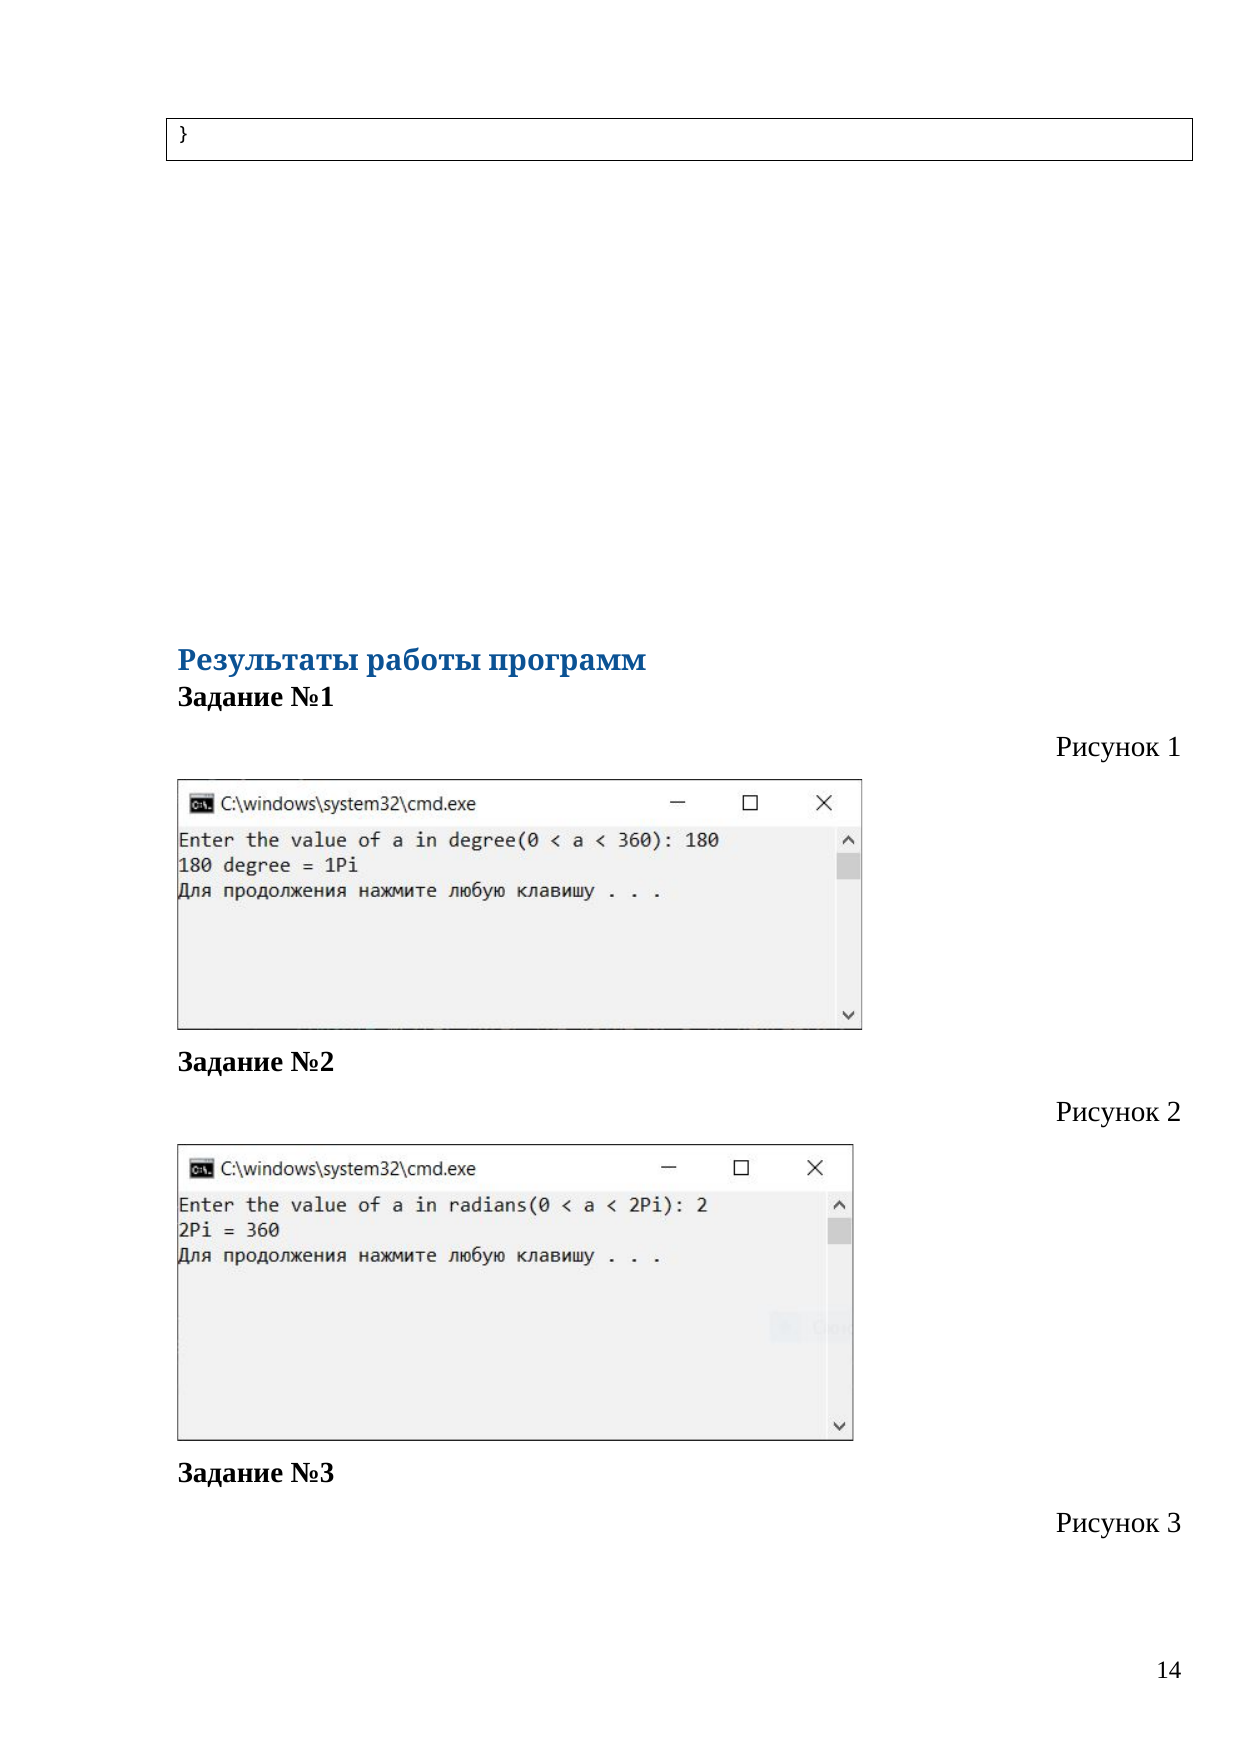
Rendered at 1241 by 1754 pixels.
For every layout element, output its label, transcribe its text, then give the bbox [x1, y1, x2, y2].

subtitle Результаты работы программ [177, 639, 1181, 679]
text Рисунок 3 [177, 1506, 1181, 1539]
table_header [167, 119, 1192, 160]
text Задание №3 [177, 1455, 1181, 1489]
text Задание №1 [177, 679, 1181, 712]
text Задание №2 [177, 1044, 1181, 1077]
text Рисунок 2 [177, 1094, 1181, 1128]
picture [177, 1144, 854, 1441]
picture [177, 779, 863, 1030]
text Рисунок 1 [177, 729, 1181, 763]
